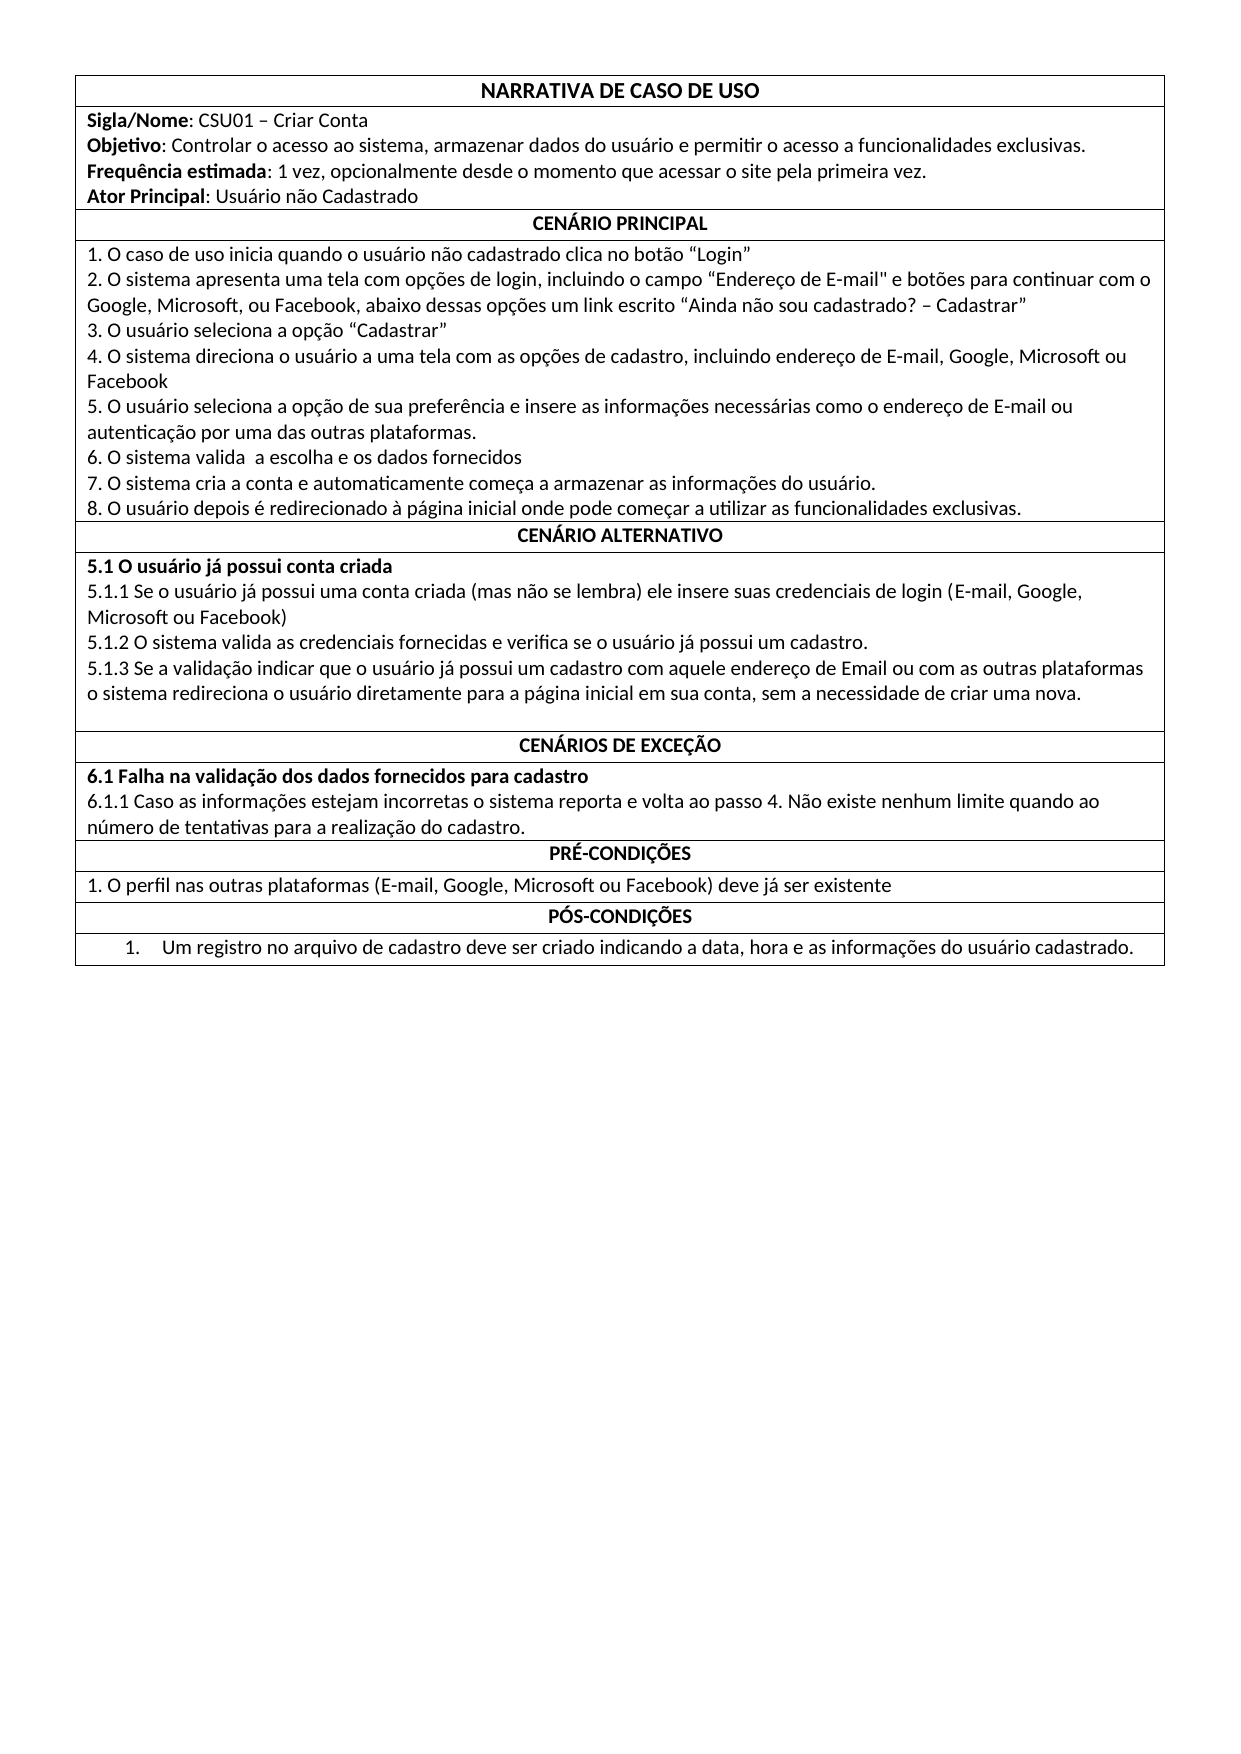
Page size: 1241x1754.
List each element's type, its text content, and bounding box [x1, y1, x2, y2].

table_cell Um registro no arquivo de cadastro deve ser criado indicando a data, hora e as informações do usuário cadastrado. [76, 934, 1164, 964]
table_cell CENÁRIO ALTERNATIVO [76, 522, 1164, 552]
table_cell 1. O caso de uso inicia quando o usuário não cadastrado clica no botão “Login” 2. O sistema apresenta uma tela com opções de login, incluindo o campo “Endereço de E-mail" e botões para continuar com o Google, Microsoft, ou Facebook, abaixo dessas opções um link escrito “Ainda não sou cadastrado? – Cadastrar” 3. O usuário seleciona a opção “Cadastrar” 4. O sistema direciona o usuário a uma tela com as opções de cadastro, incluindo endereço de E-mail, Google, Microsoft ou Facebook 5. O usuário seleciona a opção de sua preferência e insere as informações necessárias como o endereço de E-mail ou autenticação por uma das outras plataformas. 6. O sistema valida a escolha e os dados fornecidos 7. O sistema cria a conta e automaticamente começa a armazenar as informações do usuário. 8. O usuário depois é redirecionado à página inicial onde pode começar a utilizar as funcionalidades exclusivas. [76, 241, 1164, 521]
table_cell CENÁRIOS DE EXCEÇÃO [76, 732, 1164, 762]
table_cell CENÁRIO PRINCIPAL [76, 210, 1164, 240]
table_cell PÓS-CONDIÇÕES [76, 903, 1164, 933]
table_cell 1. O perfil nas outras plataformas (E-mail, Google, Microsoft ou Facebook) deve já ser existente [76, 872, 1164, 902]
table_cell 5.1 O usuário já possui conta criada 5.1.1 Se o usuário já possui uma conta criada (mas não se lembra) ele insere suas credenciais de login (E-mail, Google, Microsoft ou Facebook) 5.1.2 O sistema valida as credenciais fornecidas e verifica se o usuário já possui um cadastro. 5.1.3 Se a validação indicar que o usuário já possui um cadastro com aquele endereço de Email ou com as outras plataformas o sistema redireciona o usuário diretamente para a página inicial em sua conta, sem a necessidade de criar uma nova. [76, 553, 1164, 731]
table_cell PRÉ-CONDIÇÕES [76, 841, 1164, 871]
table_cell Sigla/Nome: CSU01 – Criar Conta Objetivo: Controlar o acesso ao sistema, armazenar dados do usuário e permitir o acesso a funcionalidades exclusivas. Frequência estimada: 1 vez, opcionalmente desde o momento que acessar o site pela primeira vez. Ator Principal: Usuário não Cadastrado [76, 107, 1164, 209]
table_cell 6.1 Falha na validação dos dados fornecidos para cadastro 6.1.1 Caso as informações estejam incorretas o sistema reporta e volta ao passo 4. Não existe nenhum limite quando ao número de tentativas para a realização do cadastro. [76, 763, 1164, 839]
table_header NARRATIVA DE CASO DE USO [76, 76, 1164, 106]
